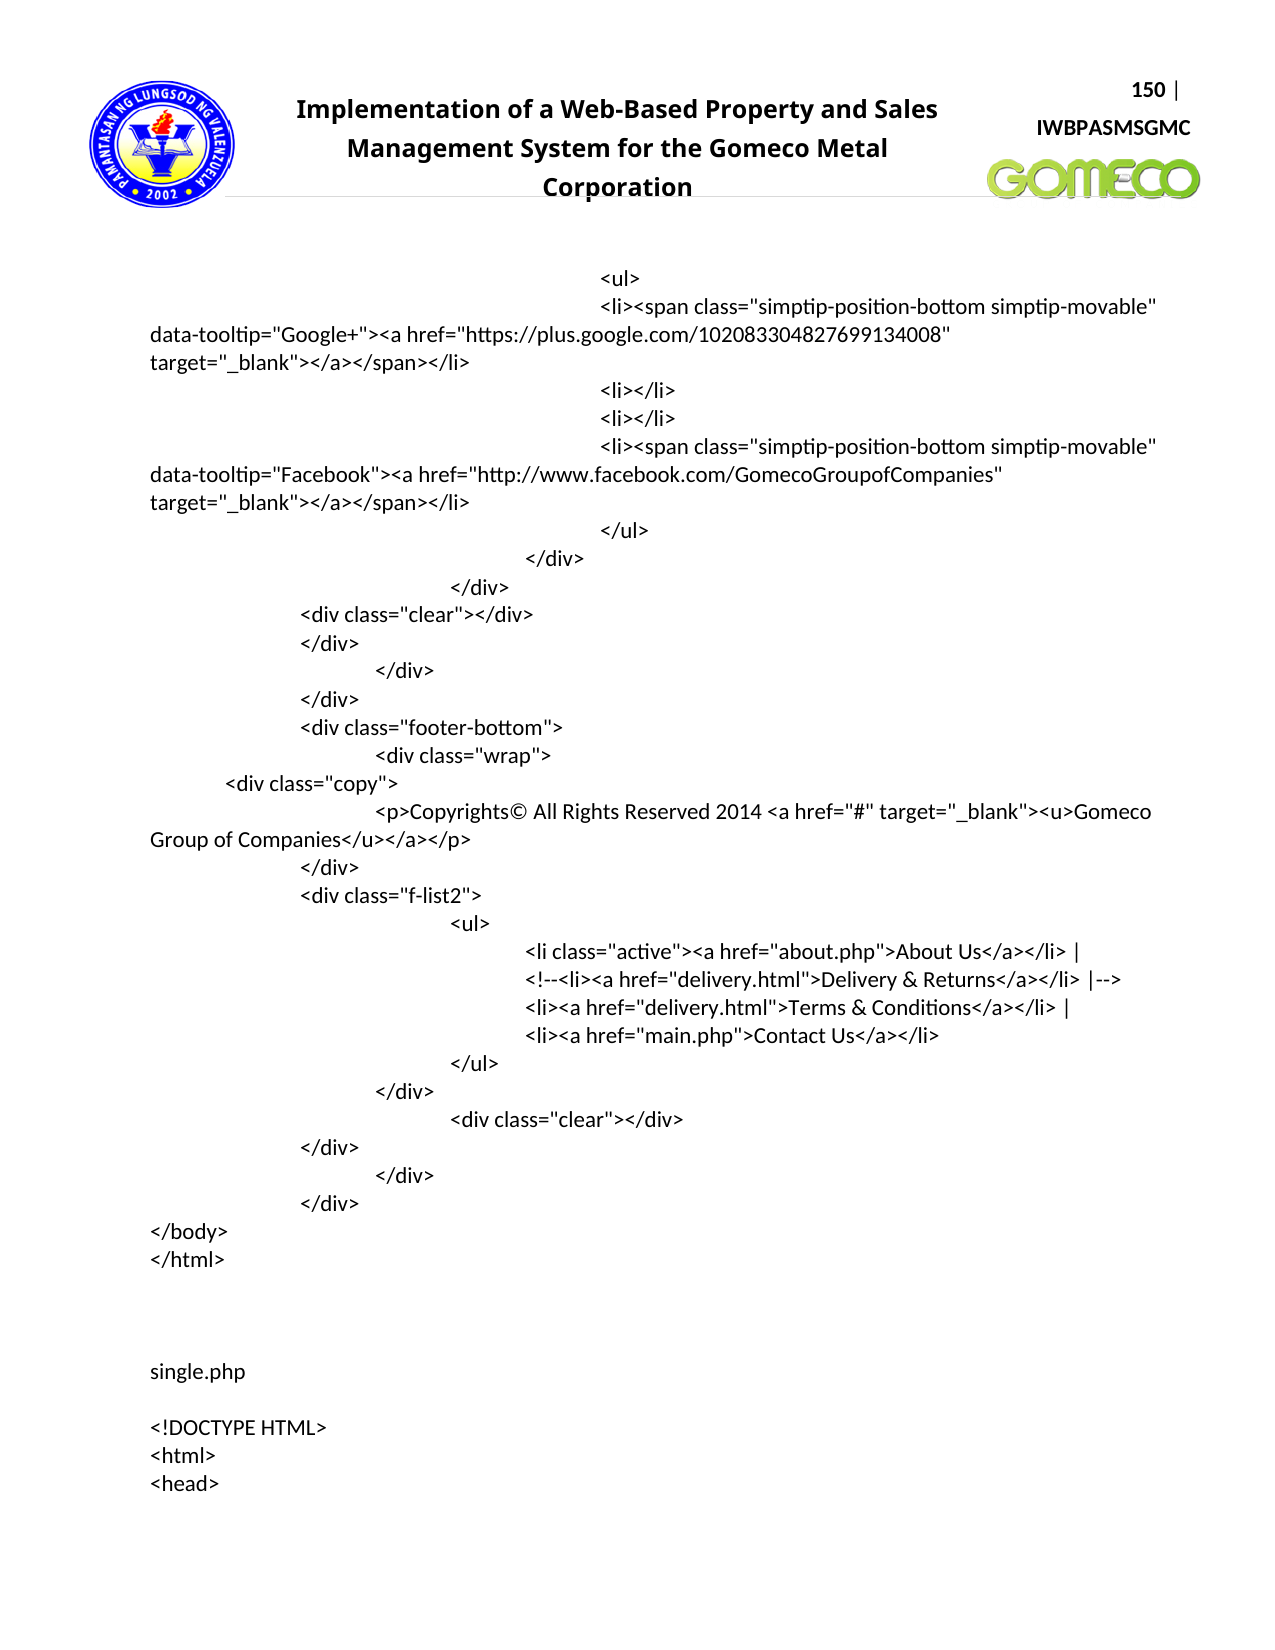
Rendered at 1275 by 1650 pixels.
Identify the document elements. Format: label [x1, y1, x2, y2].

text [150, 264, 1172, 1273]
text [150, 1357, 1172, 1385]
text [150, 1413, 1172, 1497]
picture [981, 158, 1205, 209]
picture [53, 51, 274, 247]
